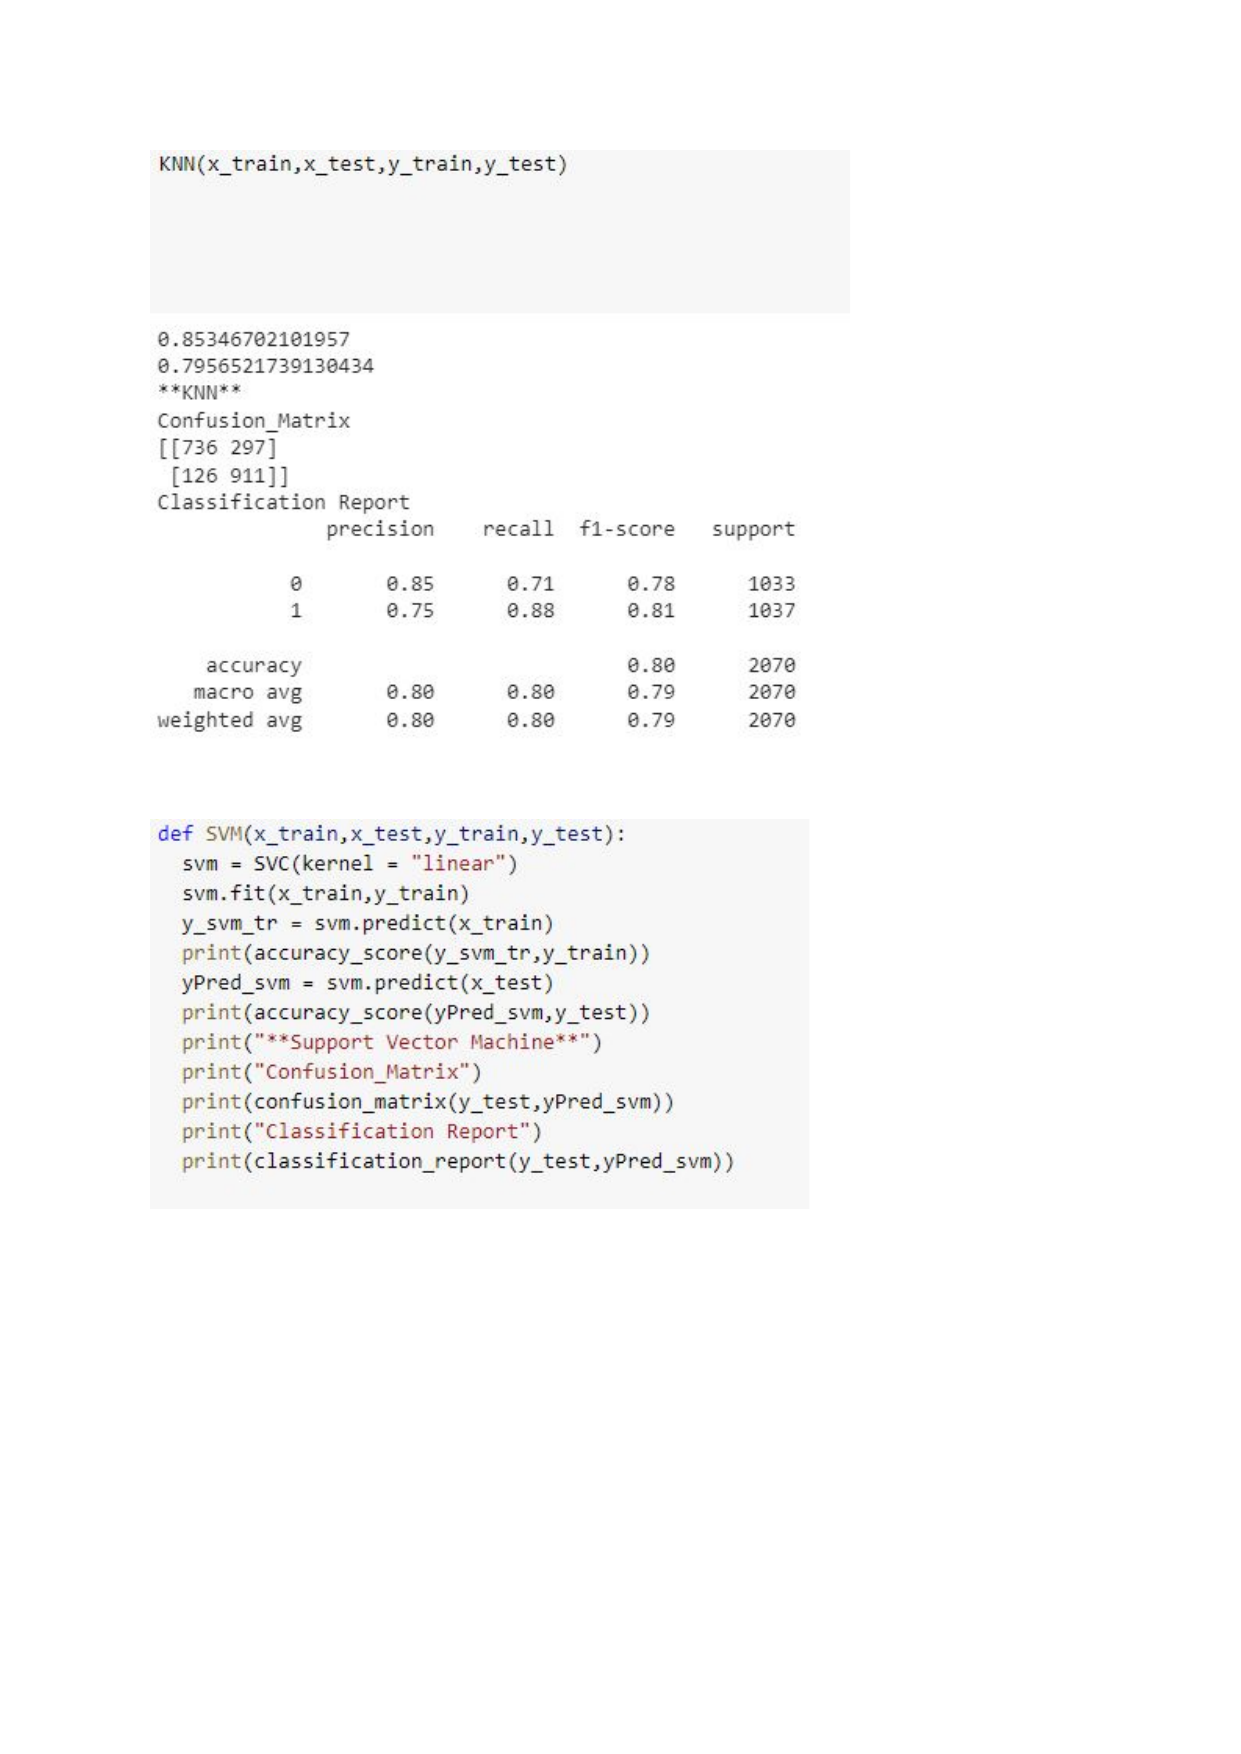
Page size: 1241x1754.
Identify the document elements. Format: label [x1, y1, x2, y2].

picture [150, 819, 810, 1209]
picture [150, 150, 851, 757]
